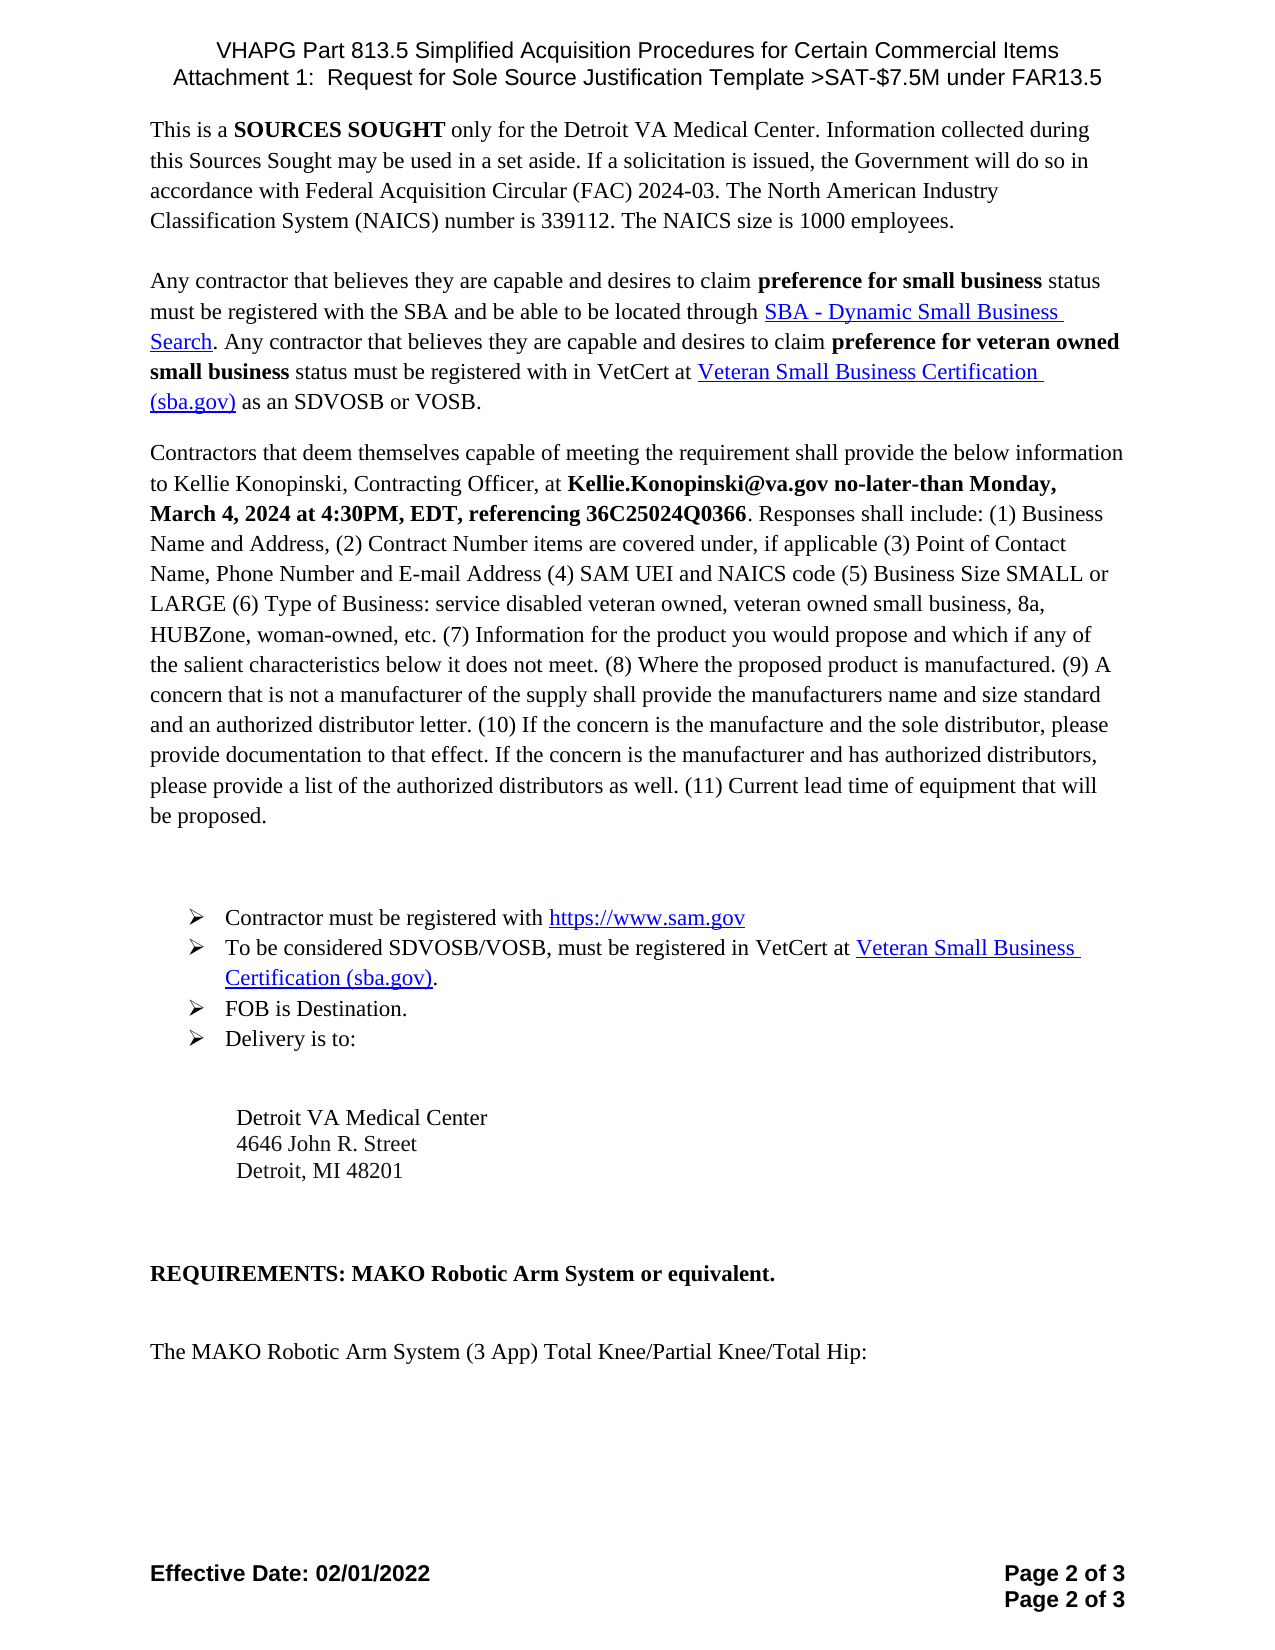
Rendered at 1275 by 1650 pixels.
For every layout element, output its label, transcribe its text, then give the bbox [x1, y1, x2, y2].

text Any contractor that believes they are capable and desires to claim preference for small business status must be registered with the SBA and be able to be located through SBA - Dynamic Small Business Search. Any contractor that believes they are capable and desires to claim preference for veteran owned small business status must be registered with in VetCert at Veteran Small Business Certification (sba.gov) as an SDVOSB or VOSB. [150, 268, 1125, 415]
text The MAKO Robotic Arm System (3 App) Total Knee/Partial Knee/Total Hip: [150, 1338, 1125, 1364]
list Delivery is to: [187, 1025, 1125, 1051]
text Contractors that deem themselves capable of meeting the requirement shall provide the below information to Kellie Konopinski, Contracting Officer, at Kellie.Konopinski@va.gov no-later-than Monday, March 4, 2024 at 4:30PM, EDT, referencing 36C25024Q0366. Responses shall include: (1) Business Name and Address, (2) Contract Number items are covered under, if applicable (3) Point of Contact Name, Phone Number and E-mail Address (4) SAM UEI and NAICS code (5) Business Size SMALL or LARGE (6) Type of Business: service disabled veteran owned, veteran owned small business, 8a, HUBZone, woman-owned, etc. (7) Information for the product you would propose and which if any of the salient characteristics below it does not meet. (8) Where the proposed product is manufactured. (9) A concern that is not a manufacturer of the supply shall provide the manufacturers name and size standard and an authorized distributor letter. (10) If the concern is the manufacture and the sole distributor, please provide documentation to that effect. If the concern is the manufacturer and has authorized distributors, please provide a list of the authorized distributors as well. (11) Current lead time of equipment that will be proposed. [150, 439, 1125, 828]
text REQUIREMENTS: MAKO Robotic Arm System or equivalent. [150, 1260, 1125, 1287]
text This is a SOURCES SOUGHT only for the Detroit VA Medical Center. Information collected during this Sources Sought may be used in a set aside. If a solicitation is issued, the Government will do so in accordance with Federal Acquisition Circular (FAC) 2024-03. The North American Industry Classification System (NAICS) number is 339112. The NAICS size is 1000 employees. [150, 117, 1125, 233]
list Contractor must be registered with https://www.sam.gov [187, 904, 1125, 930]
list To be considered SDVOSB/VOSB, must be registered in VetCert at Veteran Small Business Certification (sba.gov). [187, 934, 1125, 991]
list FOB is Destination. [187, 995, 1125, 1021]
table_header Detroit VA Medical Center 4646 John R. Street Detroit, MI 48201 [225, 1104, 628, 1209]
